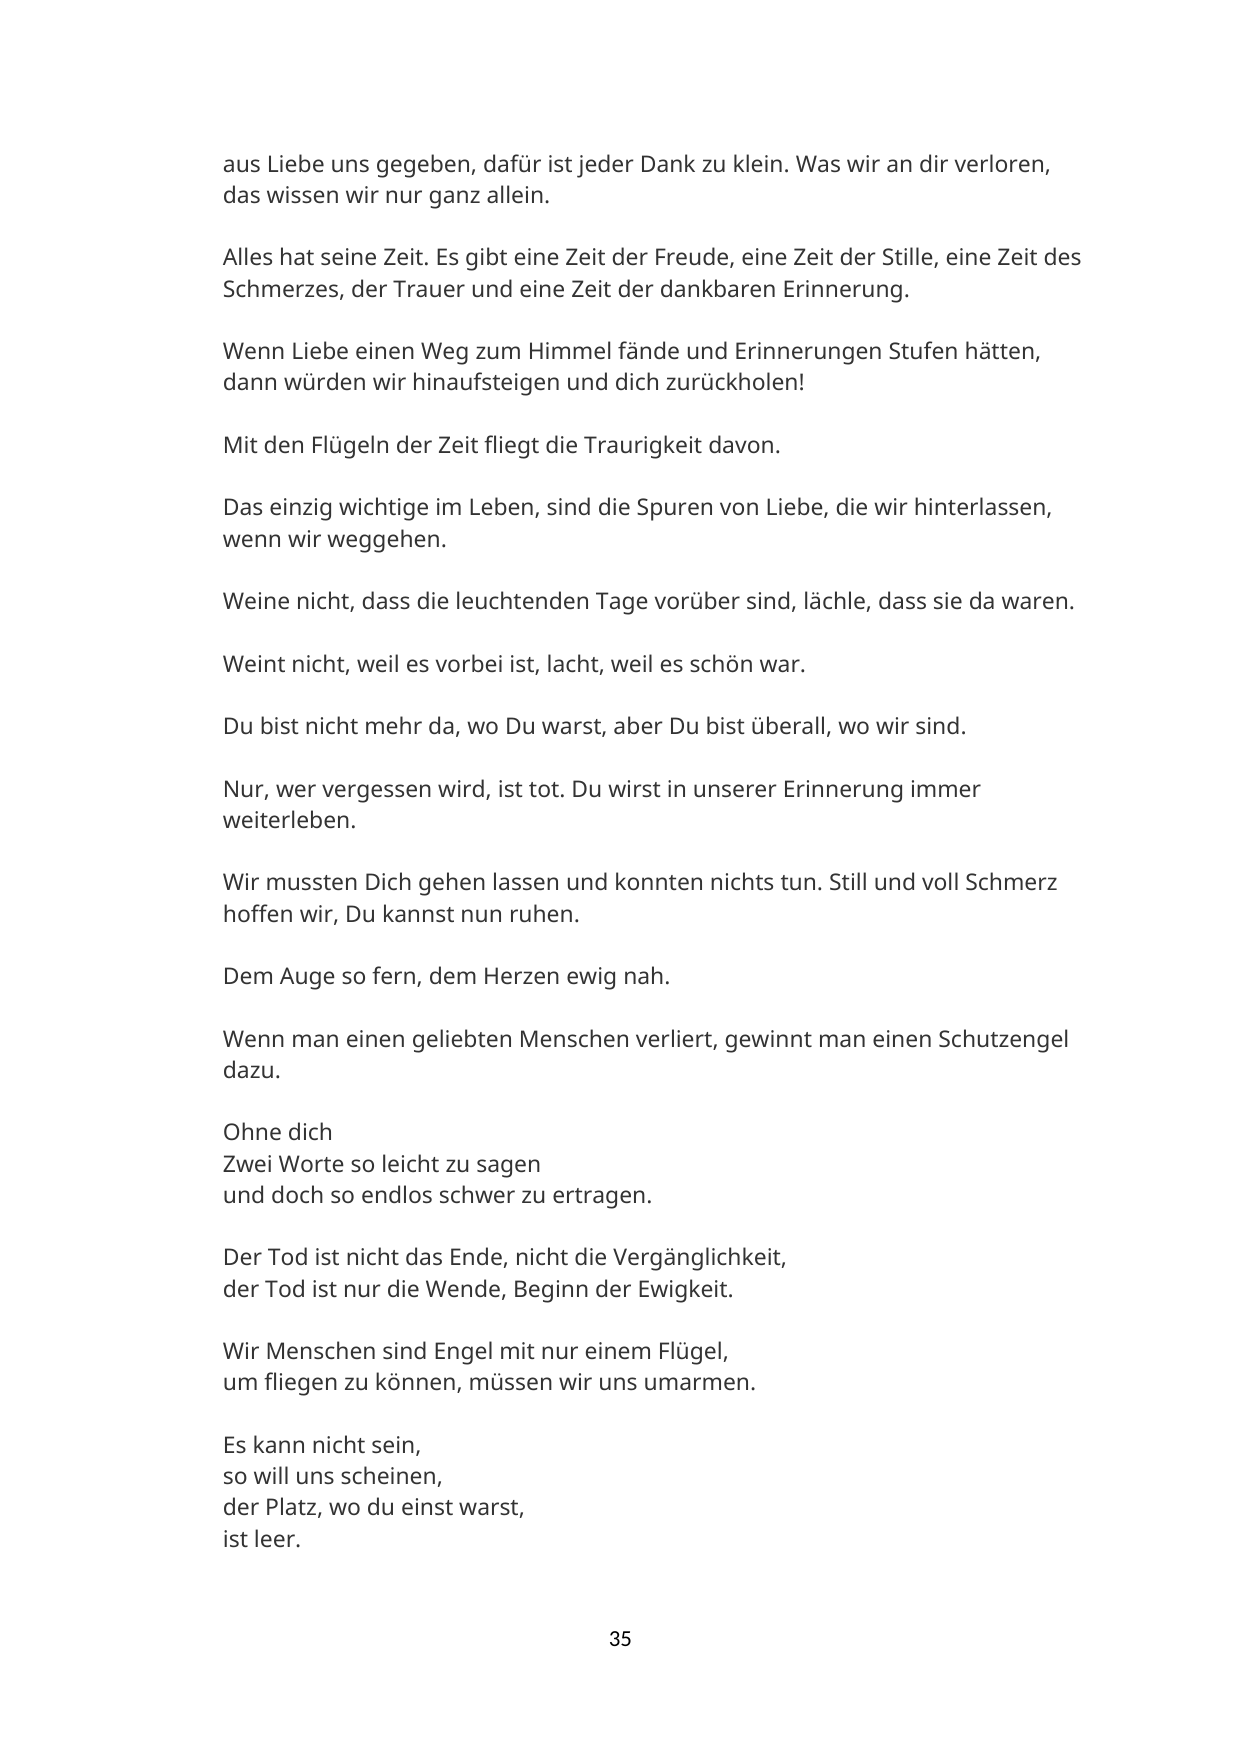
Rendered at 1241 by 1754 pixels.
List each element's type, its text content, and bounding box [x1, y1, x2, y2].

text Du bist nicht mehr da, wo Du warst, aber Du bist überall, wo wir sind. [223, 710, 1093, 741]
text Wir Menschen sind Engel mit nur einem Flügel, um fliegen zu können, müssen wir uns umarmen. [223, 1335, 1093, 1398]
text Ohne dich Zwei Worte so leicht zu sagen und doch so endlos schwer zu ertragen. [223, 1116, 1093, 1210]
text Wenn Liebe einen Weg zum Himmel fände und Erinnerungen Stufen hätten, dann würden wir hinaufsteigen und dich zurückholen! [223, 335, 1093, 398]
text Weint nicht, weil es vorbei ist, lacht, weil es schön war. [223, 648, 1093, 679]
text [223, 148, 1093, 210]
text Alles hat seine Zeit. Es gibt eine Zeit der Freude, eine Zeit der Stille, eine Zeit des Schmerzes, der Trauer und eine Zeit der dankbaren Erinnerung. [223, 241, 1093, 304]
text Es kann nicht sein, so will uns scheinen, der Platz, wo du einst warst, ist leer. [223, 1429, 1093, 1554]
text Der Tod ist nicht das Ende, nicht die Vergänglichkeit, der Tod ist nur die Wende, Beginn der Ewigkeit. [223, 1241, 1093, 1304]
text Wenn man einen geliebten Menschen verliert, gewinnt man einen Schutzengel dazu. [223, 1023, 1093, 1085]
text Weine nicht, dass die leuchtenden Tage vorüber sind, lächle, dass sie da waren. [223, 585, 1093, 616]
text Mit den Flügeln der Zeit fliegt die Traurigkeit davon. [223, 429, 1093, 460]
text Dem Auge so fern, dem Herzen ewig nah. [223, 960, 1093, 991]
text Nur, wer vergessen wird, ist tot. Du wirst in unserer Erinnerung immer weiterleben. [223, 773, 1093, 835]
text Das einzig wichtige im Leben, sind die Spuren von Liebe, die wir hinterlassen, wenn wir weggehen. [223, 491, 1093, 554]
text Wir mussten Dich gehen lassen und konnten nichts tun. Still und voll Schmerz hoffen wir, Du kannst nun ruhen. [223, 866, 1093, 929]
